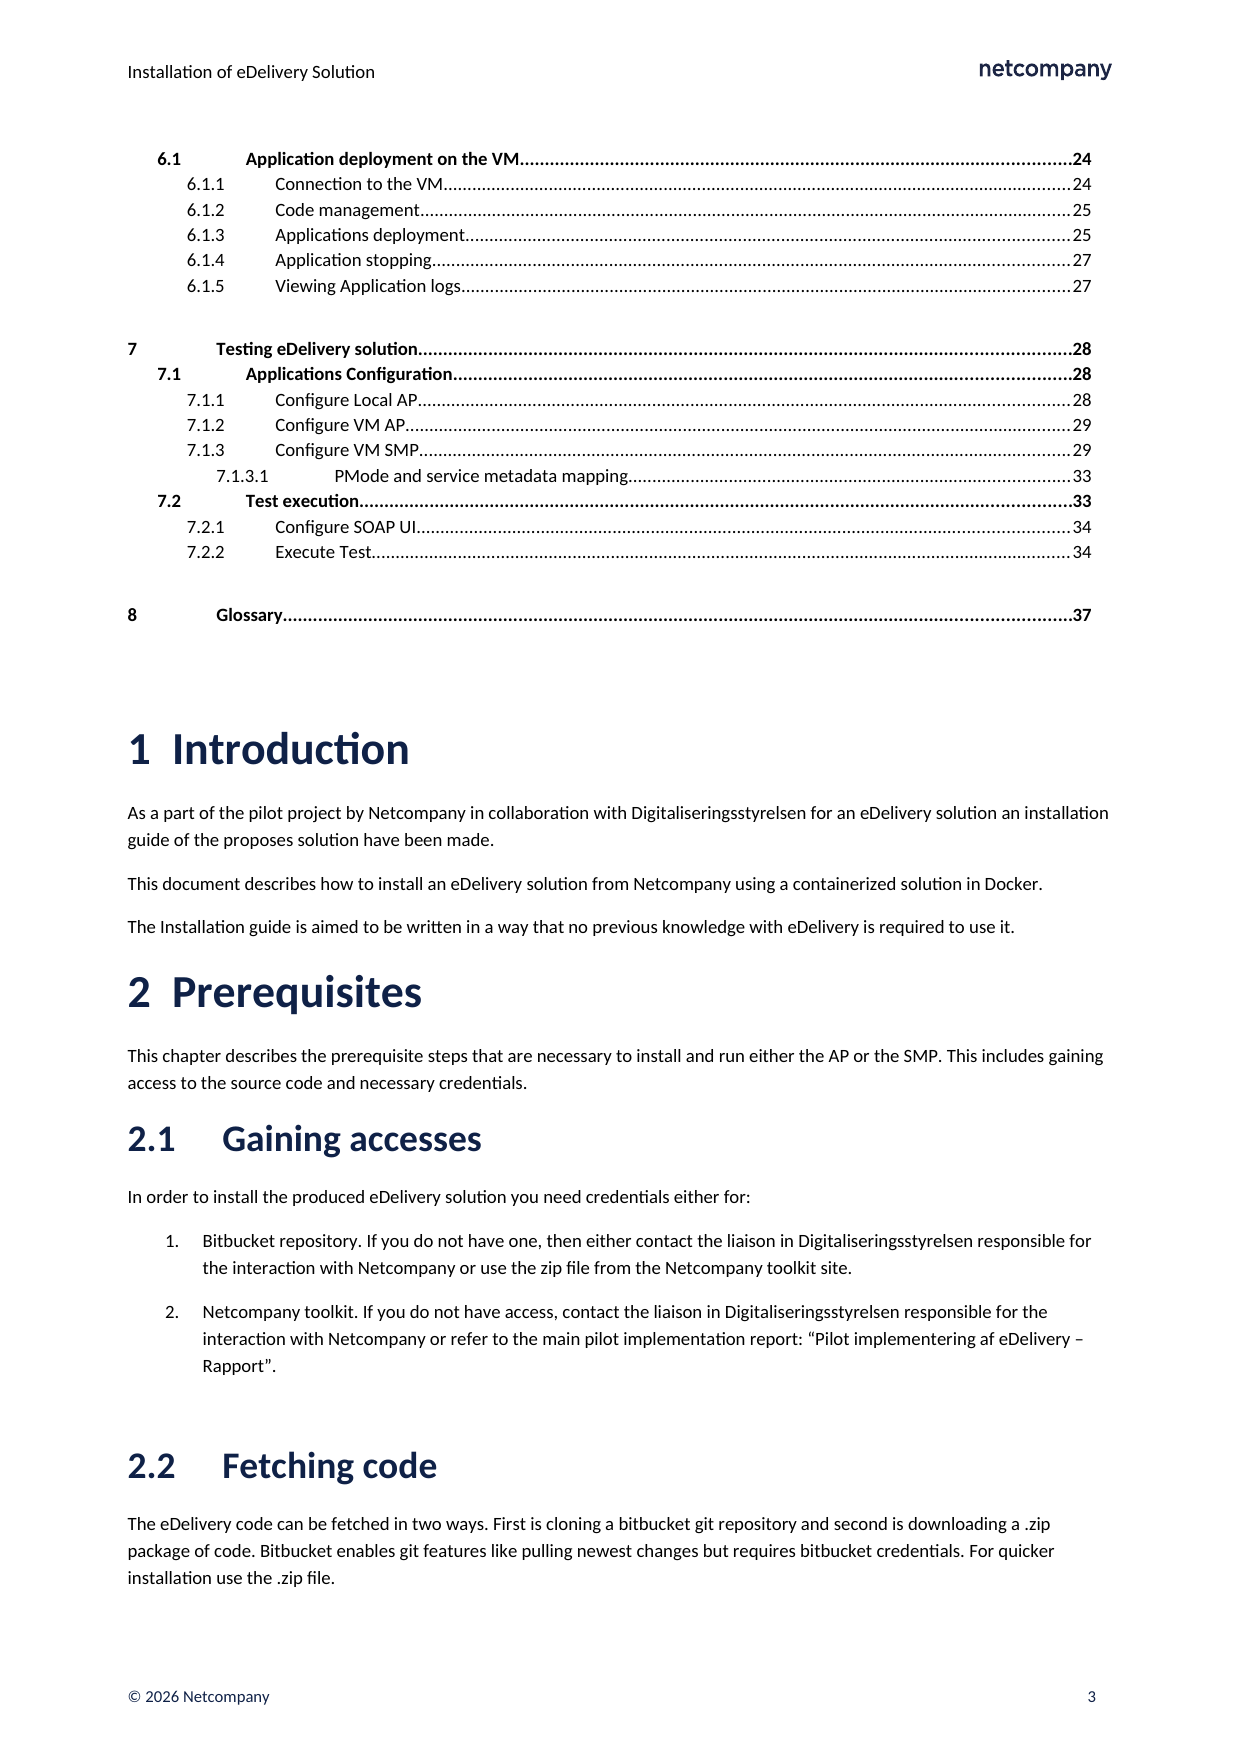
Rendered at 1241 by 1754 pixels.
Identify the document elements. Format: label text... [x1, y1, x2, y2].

text The Installation guide is aimed to be written in a way that no previous knowledge with eDelivery is required to use it. [127, 911, 1113, 938]
text The eDelivery code can be fetched in two ways. First is cloning a bitbucket git repository and second is downloading a .zip package of code. Bitbucket enables git features like pulling newest changes but requires bitbucket credentials. For quicker installation use the .zip file. [127, 1508, 1113, 1589]
list Netcompany toolkit. If you do not have access, contact the liaison in Digitaliseringsstyrelsen responsible for the interaction with Netcompany or refer to the main pilot implementation report: “Pilot implementering af eDelivery – Rapport”. [165, 1296, 1113, 1377]
subtitle Introduction [127, 720, 1113, 776]
text As a part of the pilot project by Netcompany in collaboration with Digitaliseringsstyrelsen for an eDelivery solution an installation guide of the proposes solution have been made. [127, 797, 1113, 851]
list Bitbucket repository. If you do not have one, then either contact the liaison in Digitaliseringsstyrelsen responsible for the interaction with Netcompany or use the zip file from the Netcompany toolkit site. [165, 1225, 1113, 1279]
text In order to install the produced eDelivery solution you need credentials either for: [127, 1181, 1113, 1208]
subtitle Gaining accesses [127, 1115, 1113, 1161]
subtitle Fetching code [127, 1442, 1113, 1488]
text This document describes how to install an eDelivery solution from Netcompany using a containerized solution in Docker. [127, 867, 1113, 894]
text This chapter describes the prerequisite steps that are necessary to install and run either the AP or the SMP. This includes gaining access to the source code and necessary credentials. [127, 1040, 1113, 1094]
subtitle Prerequisites [127, 963, 1113, 1019]
